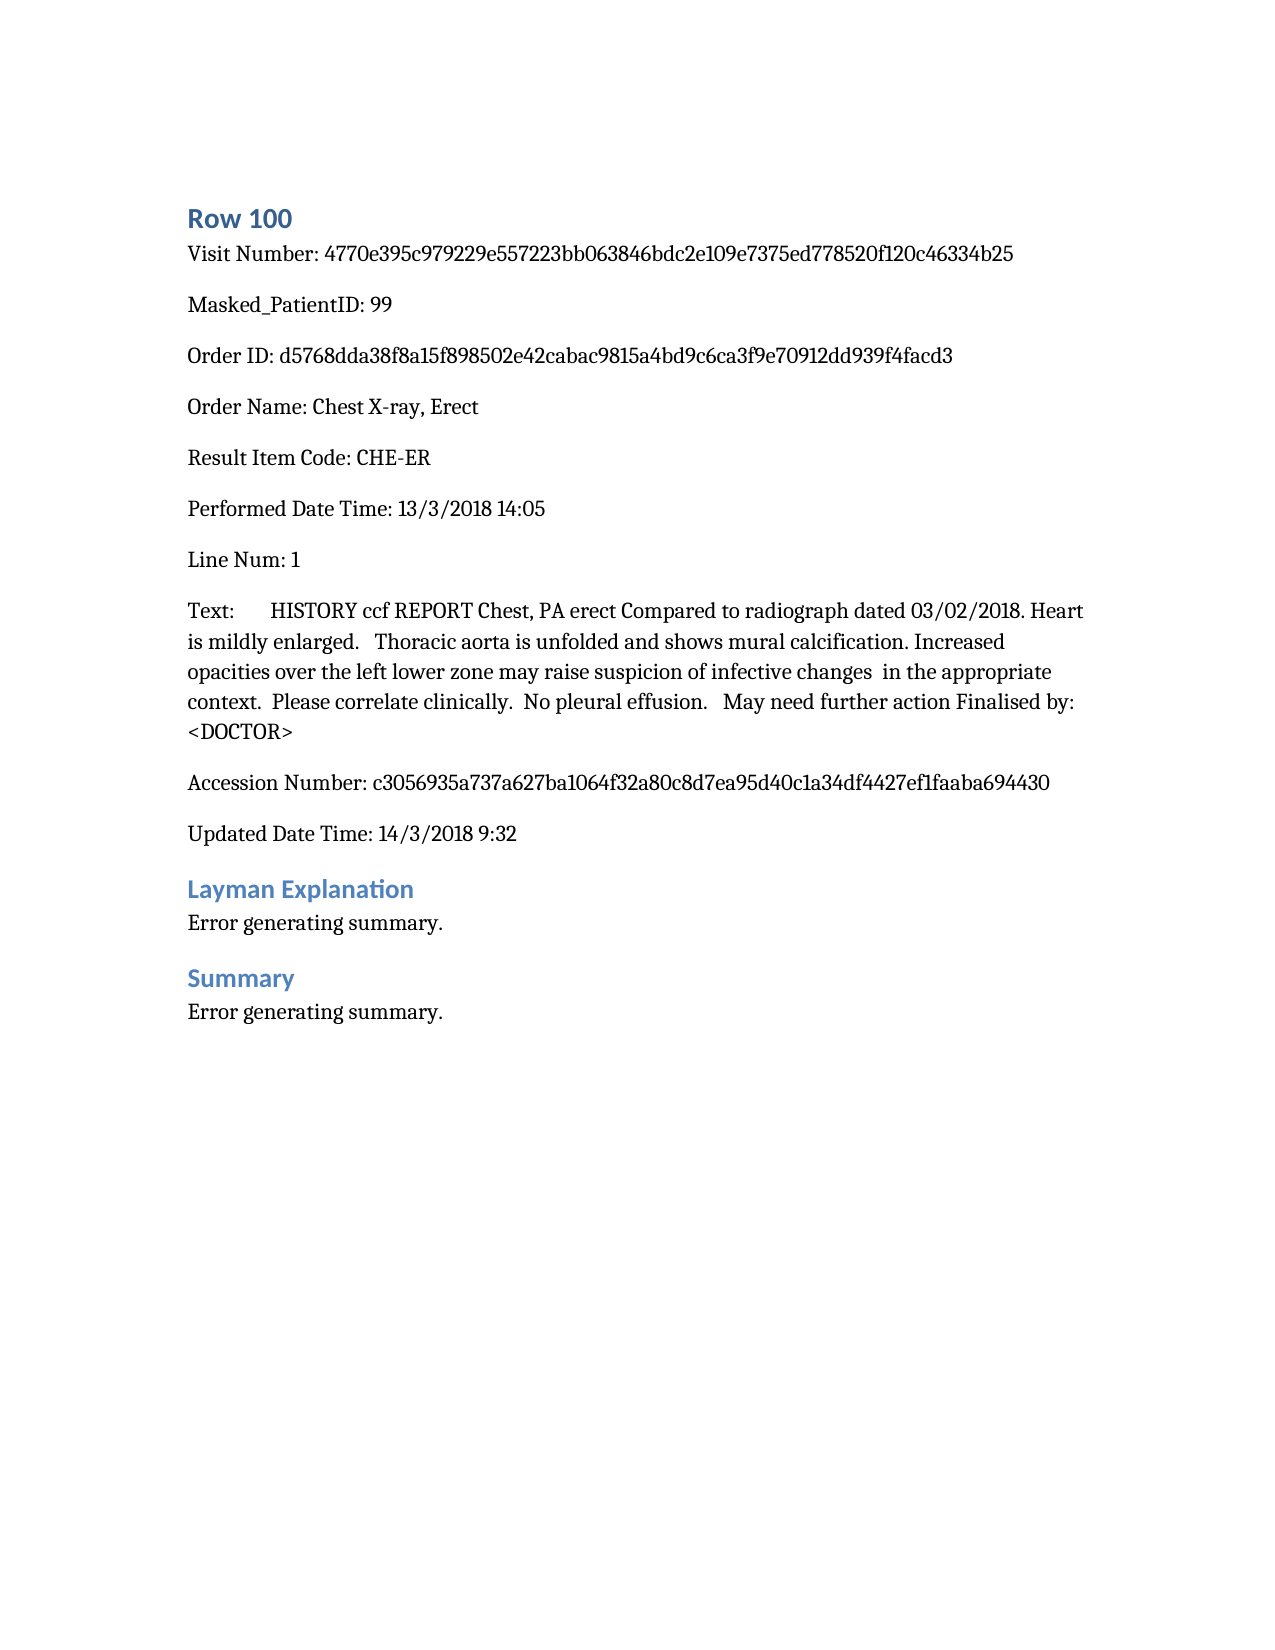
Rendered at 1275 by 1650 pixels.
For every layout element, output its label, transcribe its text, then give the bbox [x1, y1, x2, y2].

text Result Item Code: CHE-ER [187, 445, 1087, 471]
text Masked_PatientID: 99 [187, 292, 1087, 318]
subtitle Summary [187, 961, 1087, 994]
text Visit Number: 4770e395c979229e557223bb063846bdc2e109e7375ed778520f120c46334b25 [187, 241, 1087, 267]
text Error generating summary. [187, 910, 1087, 936]
text Performed Date Time: 13/3/2018 14:05 [187, 496, 1087, 522]
subtitle Layman Explanation [187, 872, 1087, 905]
text Updated Date Time: 14/3/2018 9:32 [187, 821, 1087, 847]
text Line Num: 1 [187, 547, 1087, 573]
text Accession Number: c3056935a737a627ba1064f32a80c8d7ea95d40c1a34df4427ef1faaba694430 [187, 770, 1087, 796]
text Order Name: Chest X-ray, Erect [187, 394, 1087, 420]
subtitle Row 100 [187, 200, 1087, 236]
text Text: HISTORY ccf REPORT Chest, PA erect Compared to radiograph dated 03/02/2018. Heart is mildly enlarged. Thoracic aorta is unfolded and shows mural calcification. Increased opacities over the left lower zone may raise suspicion of infective changes in the appropriate context. Please correlate clinically. No pleural effusion. May need further action Finalised by: <DOCTOR> [187, 598, 1087, 745]
text Order ID: d5768dda38f8a15f898502e42cabac9815a4bd9c6ca3f9e70912dd939f4facd3 [187, 343, 1087, 369]
text Error generating summary. [187, 999, 1087, 1025]
